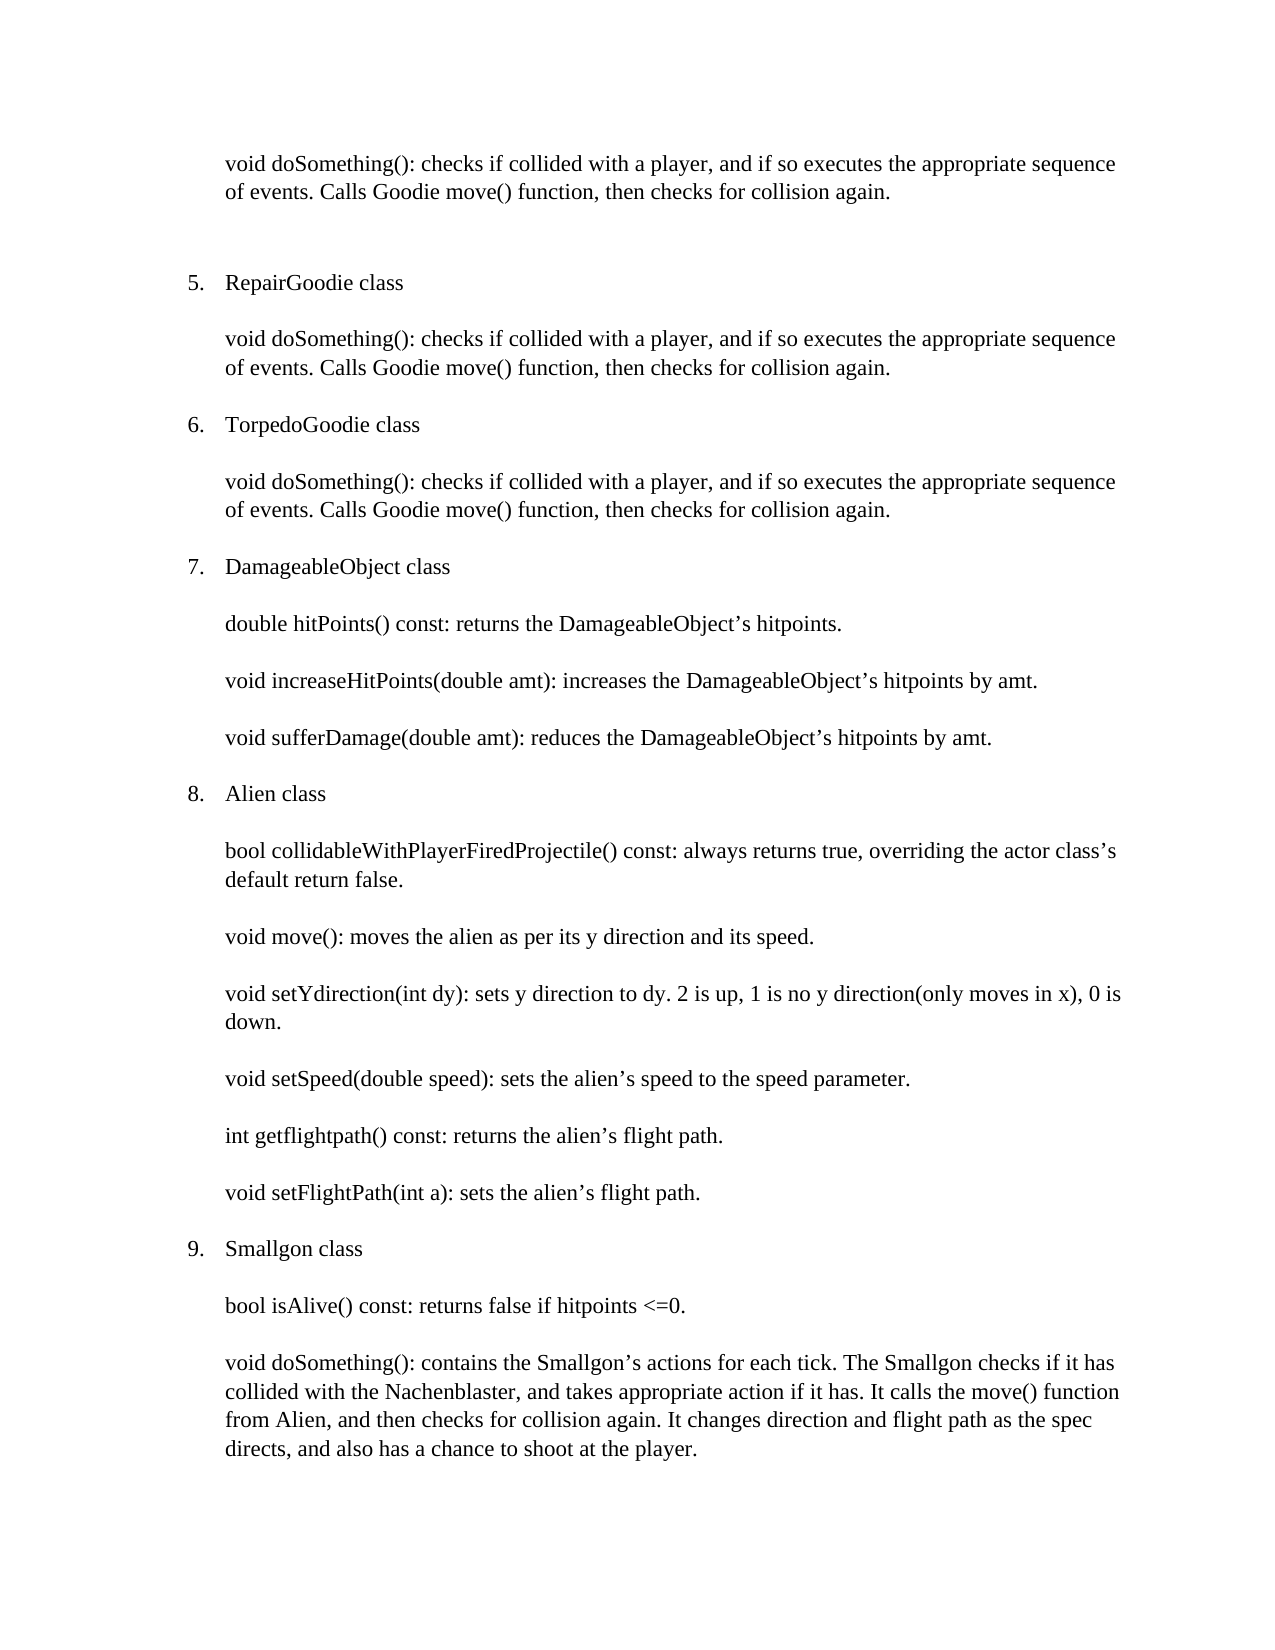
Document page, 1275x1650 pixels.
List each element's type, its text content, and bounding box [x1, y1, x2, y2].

list TorpedoGoodie class [187, 411, 1125, 437]
list void move(): moves the alien as per its y direction and its speed. [225, 923, 1125, 949]
list void setFlightPath(int a): sets the alien’s flight path. [225, 1179, 1125, 1205]
list void doSomething(): contains the Smallgon’s actions for each tick. The Smallgon checks if it has collided with the Nachenblaster, and takes appropriate action if it has. It calls the move() function from Alien, and then checks for collision again. It changes direction and flight path as the spec directs, and also has a chance to shoot at the player. [225, 1349, 1125, 1461]
list void doSomething(): checks if collided with a player, and if so executes the appropriate sequence of events. Calls Goodie move() function, then checks for collision again. [225, 150, 1125, 205]
list Alien class [187, 781, 1125, 807]
list double hitPoints() const: returns the DamageableObject’s hitpoints. [225, 610, 1125, 636]
list bool collidableWithPlayerFiredProjectile() const: always returns true, overriding the actor class’s default return false. [225, 837, 1125, 892]
list Smallgon class [187, 1236, 1125, 1262]
list void setSpeed(double speed): sets the alien’s speed to the speed parameter. [225, 1065, 1125, 1091]
list void sufferDamage(double amt): reduces the DamageableObject’s hitpoints by amt. [225, 724, 1125, 750]
list void increaseHitPoints(double amt): increases the DamageableObject’s hitpoints by amt. [225, 667, 1125, 693]
list void doSomething(): checks if collided with a player, and if so executes the appropriate sequence of events. Calls Goodie move() function, then checks for collision again. [225, 326, 1125, 380]
list void setYdirection(int dy): sets y direction to dy. 2 is up, 1 is no y direction(only moves in x), 0 is down. [225, 979, 1125, 1034]
list bool isAlive() const: returns false if hitpoints <=0. [225, 1292, 1125, 1319]
list int getflightpath() const: returns the alien’s flight path. [225, 1122, 1125, 1148]
list DamageableObject class [187, 553, 1125, 579]
list RepairGoodie class [187, 269, 1125, 295]
list void doSomething(): checks if collided with a player, and if so executes the appropriate sequence of events. Calls Goodie move() function, then checks for collision again. [225, 468, 1125, 522]
